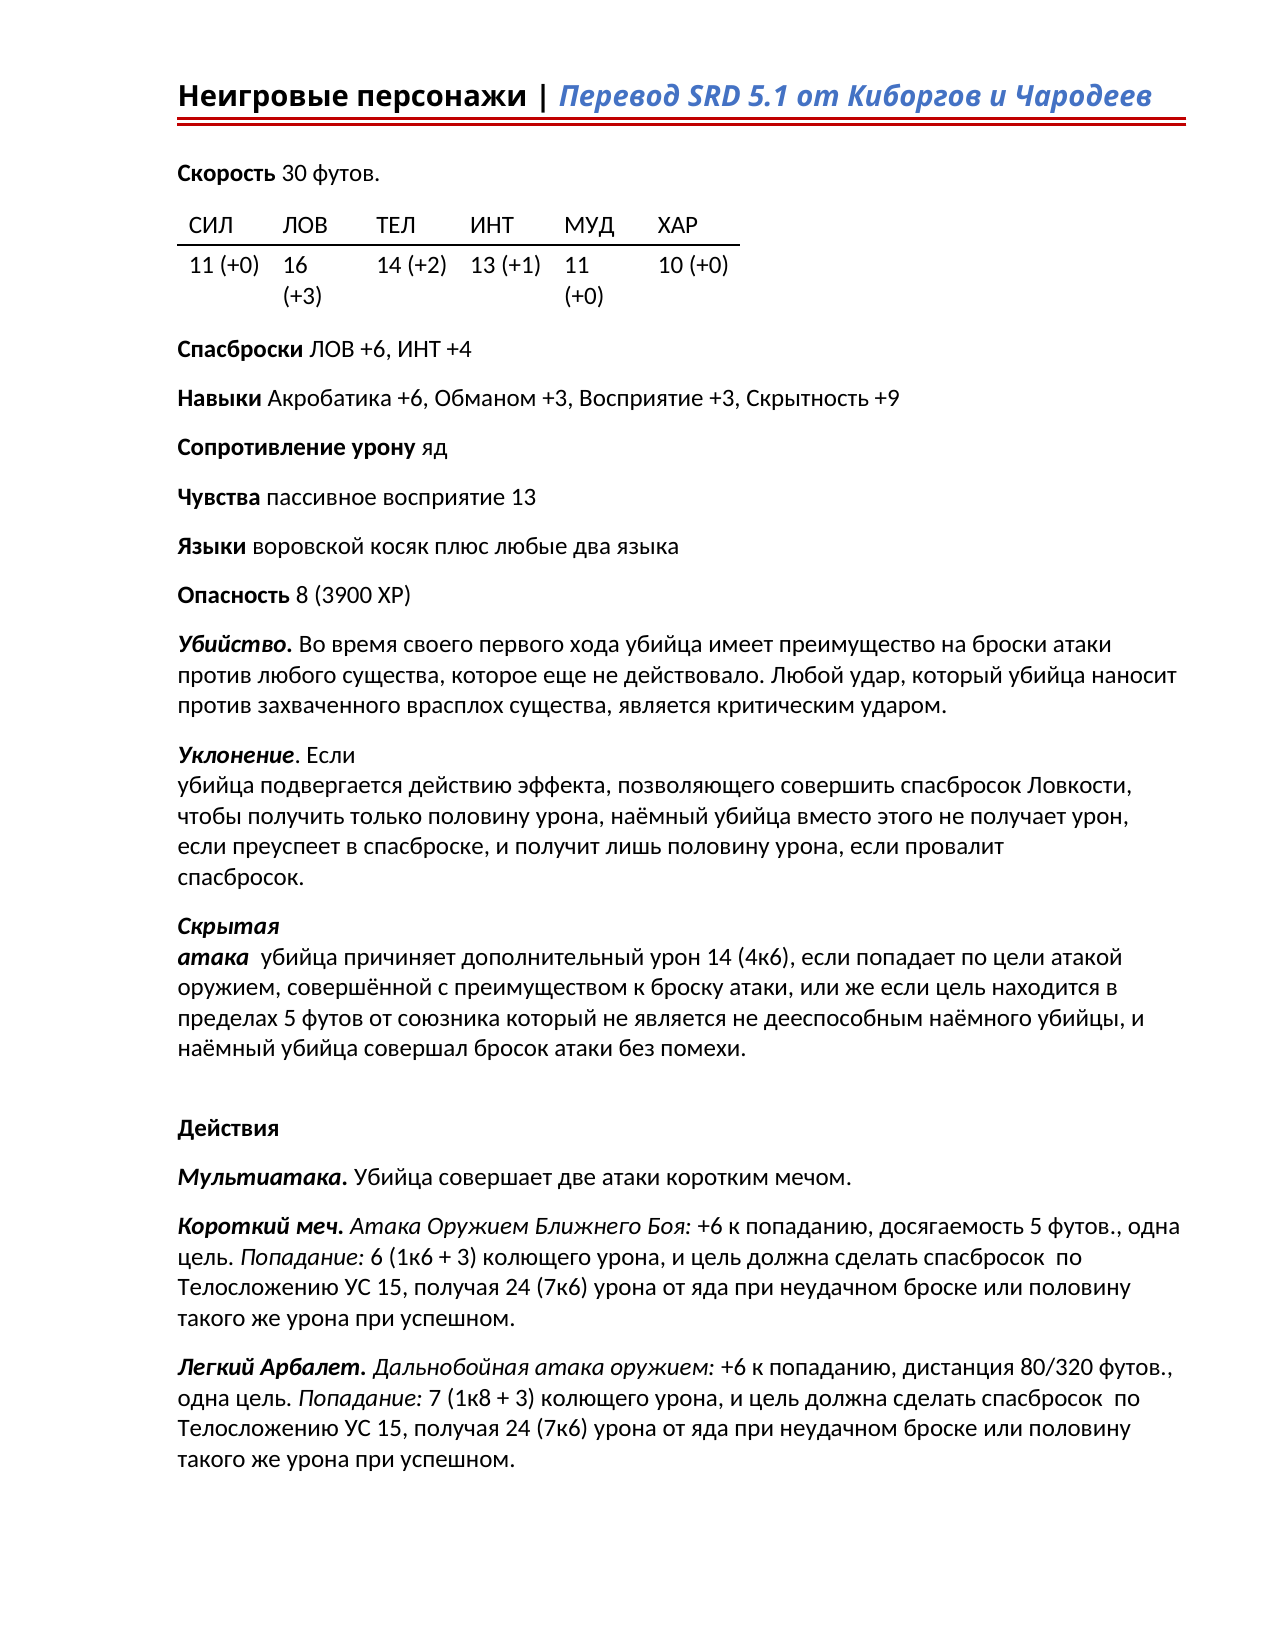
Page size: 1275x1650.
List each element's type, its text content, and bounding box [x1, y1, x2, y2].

text Легкий Арбалет. Дальнобойная атака оружием: +6 к попаданию, дистанция 80/320 футов., одна цель. Попадание: 7 (1к8 + 3) колющего урона, и цель должна сделать спасбросок по Телосложению УС 15, получая 24 (7к6) урона от яда при неудачном броске или половину такого же урона при успешном. [177, 1351, 1186, 1473]
table_header ХАР [646, 206, 740, 244]
table_header ЛОВ [271, 206, 365, 244]
text Языки воровской косяк плюс любые два языка [177, 530, 1186, 560]
text Короткий меч. Атака Оружием Ближнего Боя: +6 к попаданию, досягаемость 5 футов., одна цель. Попадание: 6 (1к6 + 3) колющего урона, и цель должна сделать спасбросок по Телосложению УС 15, получая 24 (7к6) урона от яда при неудачном броске или половину такого же урона при успешном. [177, 1211, 1186, 1333]
text Убийство. Во время своего первого хода убийца имеет преимущество на броски атаки против любого существа, которое еще не действовало. Любой удар, который убийца наносит против захваченного врасплох существа, является критическим ударом. [177, 628, 1186, 720]
table_cell 14 (+2) [365, 246, 459, 314]
table_cell 11 (+0) [177, 246, 271, 314]
table_header СИЛ [177, 206, 271, 244]
text Чувства пассивное восприятие 13 [177, 481, 1186, 511]
text Сопротивление урону яд [177, 431, 1186, 462]
text Скрытая атака убийца причиняет дополнительный урон 14 (4к6), если попадает по цели атакой оружием, совершённой с преимуществом к броску атаки, или же если цель находится в пределах 5 футов от союзника который не является не дееспособным наёмного убийцы, и наёмный убийца совершал бросок атаки без помехи. [177, 910, 1186, 1093]
table_cell 11 (+0) [553, 246, 646, 314]
text Опасность 8 (3900 XP) [177, 579, 1186, 610]
table_cell 16 (+3) [271, 246, 365, 314]
table_cell 10 (+0) [646, 246, 740, 314]
text Уклонение. Если убийца подвергается действию эффекта, позволяющего совершить спасбросок Ловкости, чтобы получить только половину урона, наёмный убийца вместо этого не получает урон, если преуспеет в спасброске, и получит лишь половину урона, если провалит спасбросок. [177, 739, 1186, 891]
table_header ТЕЛ [365, 206, 459, 244]
text Навыки Акробатика +6, Обманом +3, Восприятие +3, Скрытность +9 [177, 382, 1186, 413]
text Действия [177, 1112, 1186, 1142]
text Мультиатака. Убийца совершает две атаки коротким мечом. [177, 1161, 1186, 1192]
text Спасброски ЛОВ +6, ИНТ +4 [177, 333, 1186, 363]
text Скорость 30 футов. [177, 157, 1186, 187]
table_header ИНТ [459, 206, 553, 244]
table_header МУД [553, 206, 646, 244]
table_cell 13 (+1) [459, 246, 553, 314]
